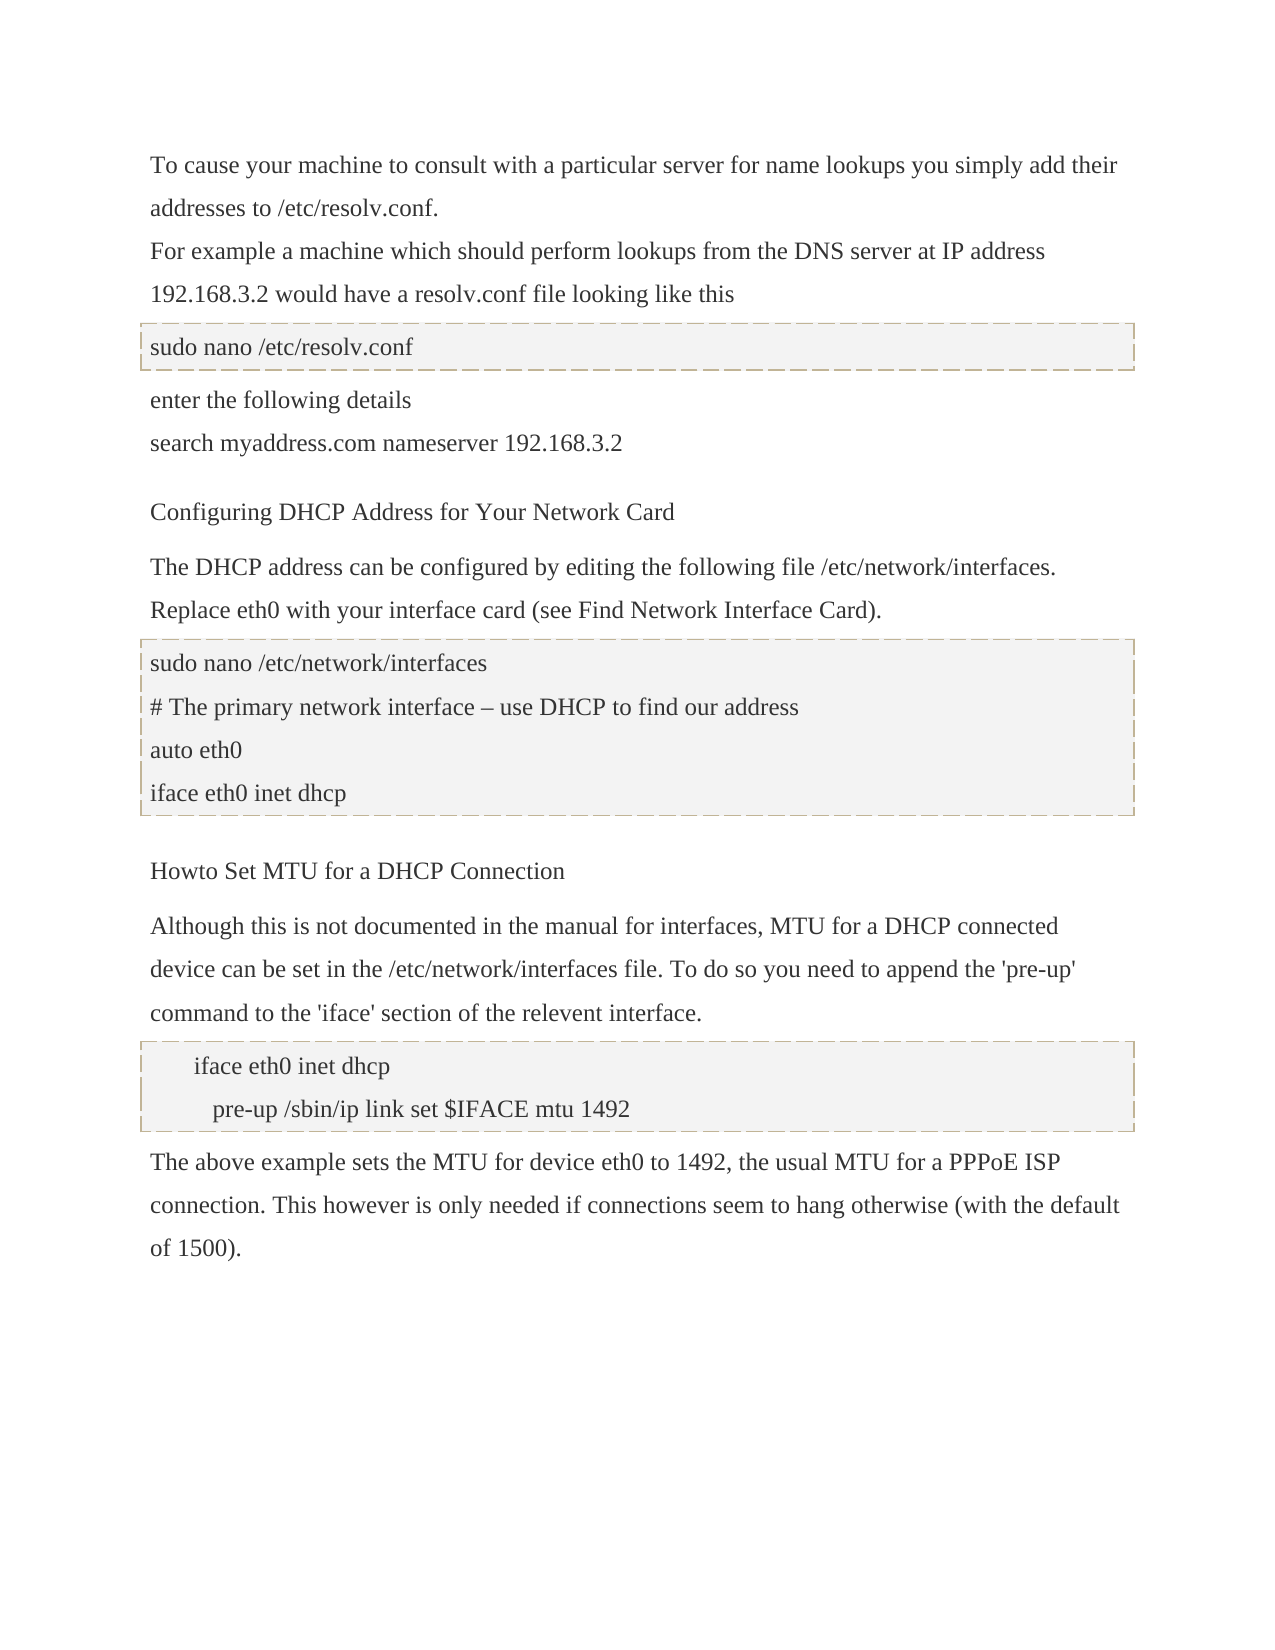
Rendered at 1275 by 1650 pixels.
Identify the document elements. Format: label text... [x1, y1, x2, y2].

text sudo nano /etc/network/interfaces [140, 638, 1135, 677]
text auto eth0 [140, 725, 1135, 763]
text The above example sets the MTU for device eth0 to 1492, the usual MTU for a PPPoE ISP connection. This however is only needed if connections seem to hang otherwise (with the default of 1500). [150, 1147, 1125, 1262]
text Configuring DHCP Address for Your Network Card [150, 497, 1125, 525]
text iface eth0 inet dhcp [140, 768, 1135, 816]
text pre-up /sbin/ip link set $IFACE mtu 1492 [140, 1084, 1135, 1132]
text Howto Set MTU for a DHCP Connection [150, 856, 1125, 884]
text For example a machine which should perform lookups from the DNS server at IP address 192.168.3.2 would have a resolv.conf file looking like this [150, 236, 1125, 308]
text sudo nano /etc/resolv.conf [140, 322, 1135, 371]
text Although this is not documented in the manual for interfaces, MTU for a DHCP connected device can be set in the /etc/network/interfaces file. To do so you need to append the 'pre-up' command to the 'iface' section of the relevent interface. [150, 911, 1125, 1026]
text # The primary network interface – use DHCP to find our address [140, 682, 1135, 720]
text iface eth0 inet dhcp [140, 1041, 1135, 1079]
text enter the following details [150, 385, 1125, 414]
text The DHCP address can be configured by editing the following file /etc/network/interfaces. Replace eth0 with your interface card (see Find Network Interface Card). [150, 552, 1125, 624]
text To cause your machine to consult with a particular server for name lookups you simply add their addresses to /etc/resolv.conf. [150, 150, 1125, 222]
text search myaddress.com nameserver 192.168.3.2 [150, 428, 1125, 457]
